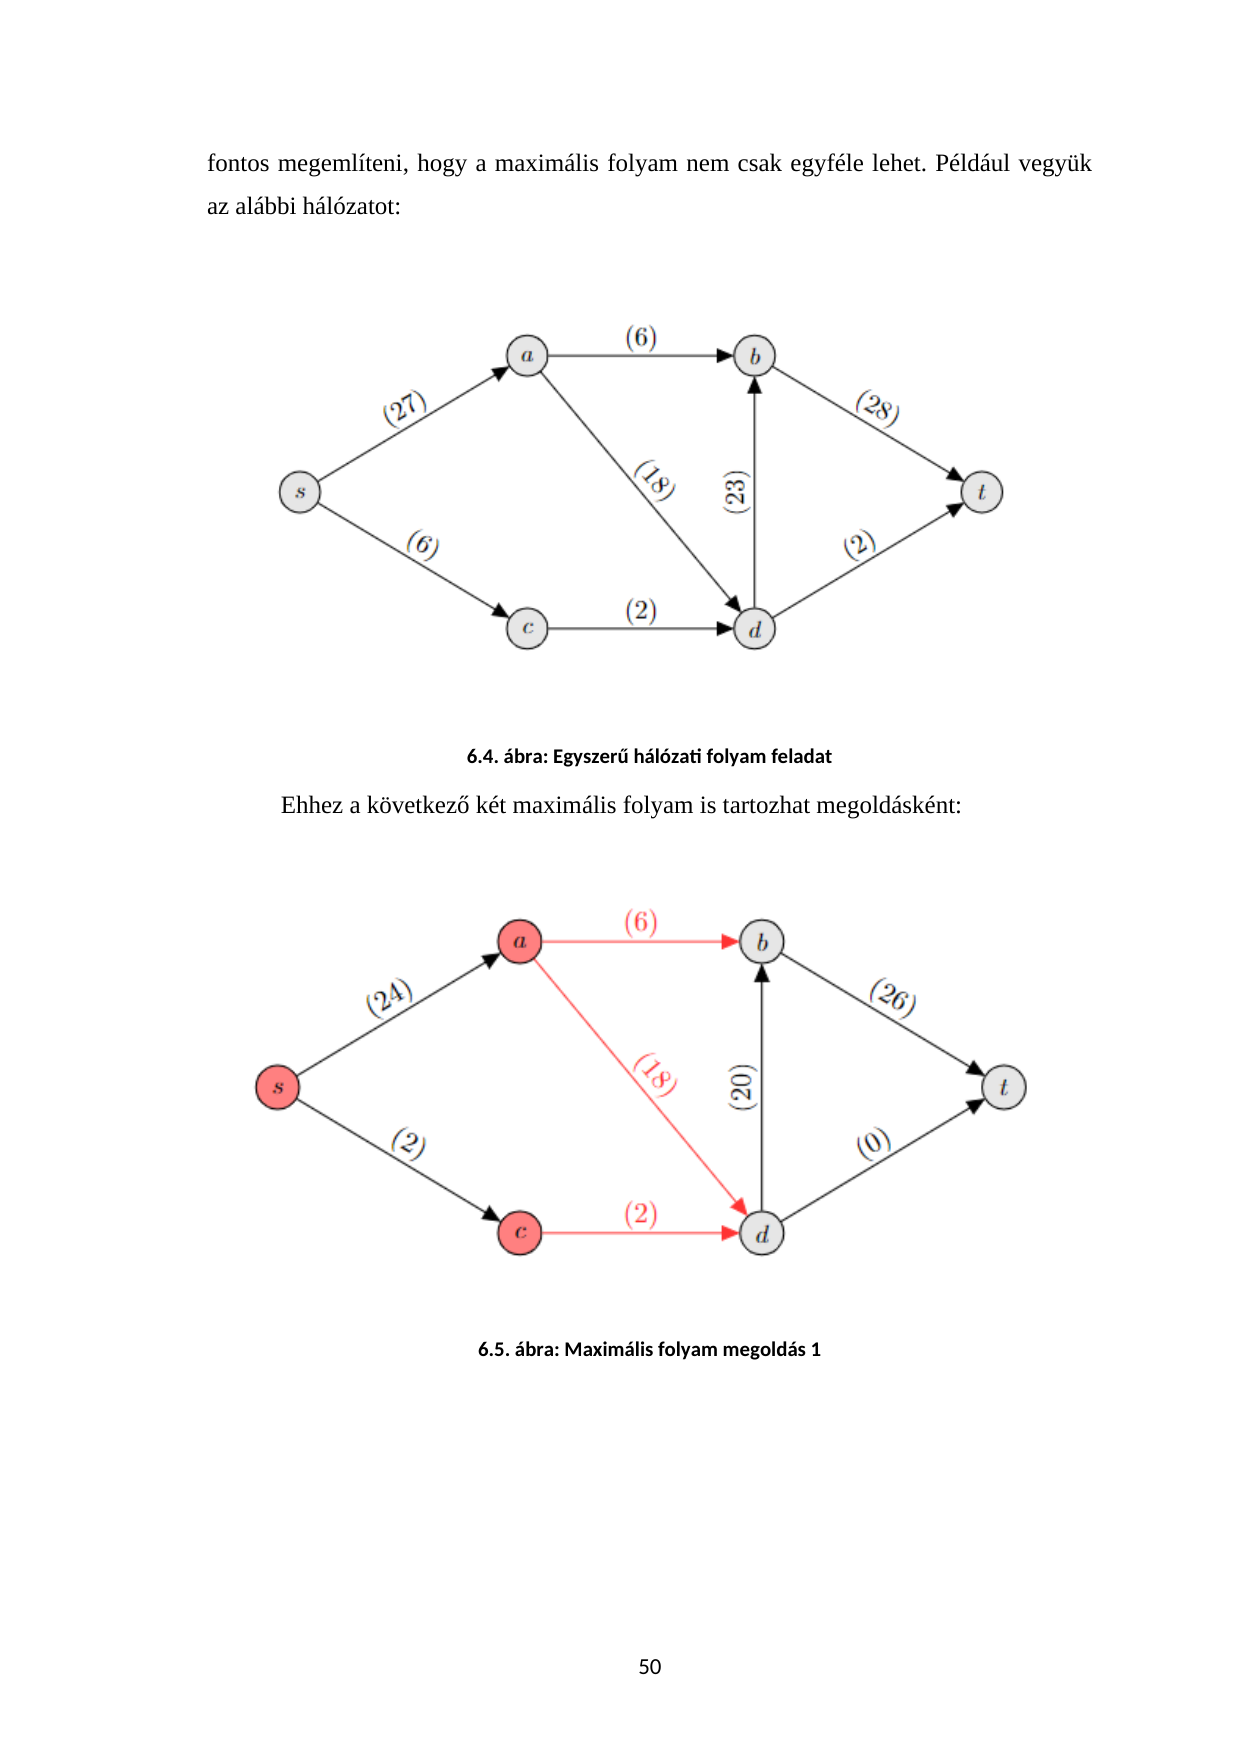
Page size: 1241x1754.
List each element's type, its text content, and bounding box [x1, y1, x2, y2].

text 6.4. ábra: Egyszerű hálózati folyam feladat [207, 744, 1092, 769]
picture [206, 250, 1093, 723]
text Ehhez a következő két maximális folyam is tartozhat megoldásként: [207, 790, 1092, 819]
picture [223, 858, 1077, 1312]
text 6.5. ábra: Maximális folyam megoldás 1 [207, 1336, 1092, 1362]
